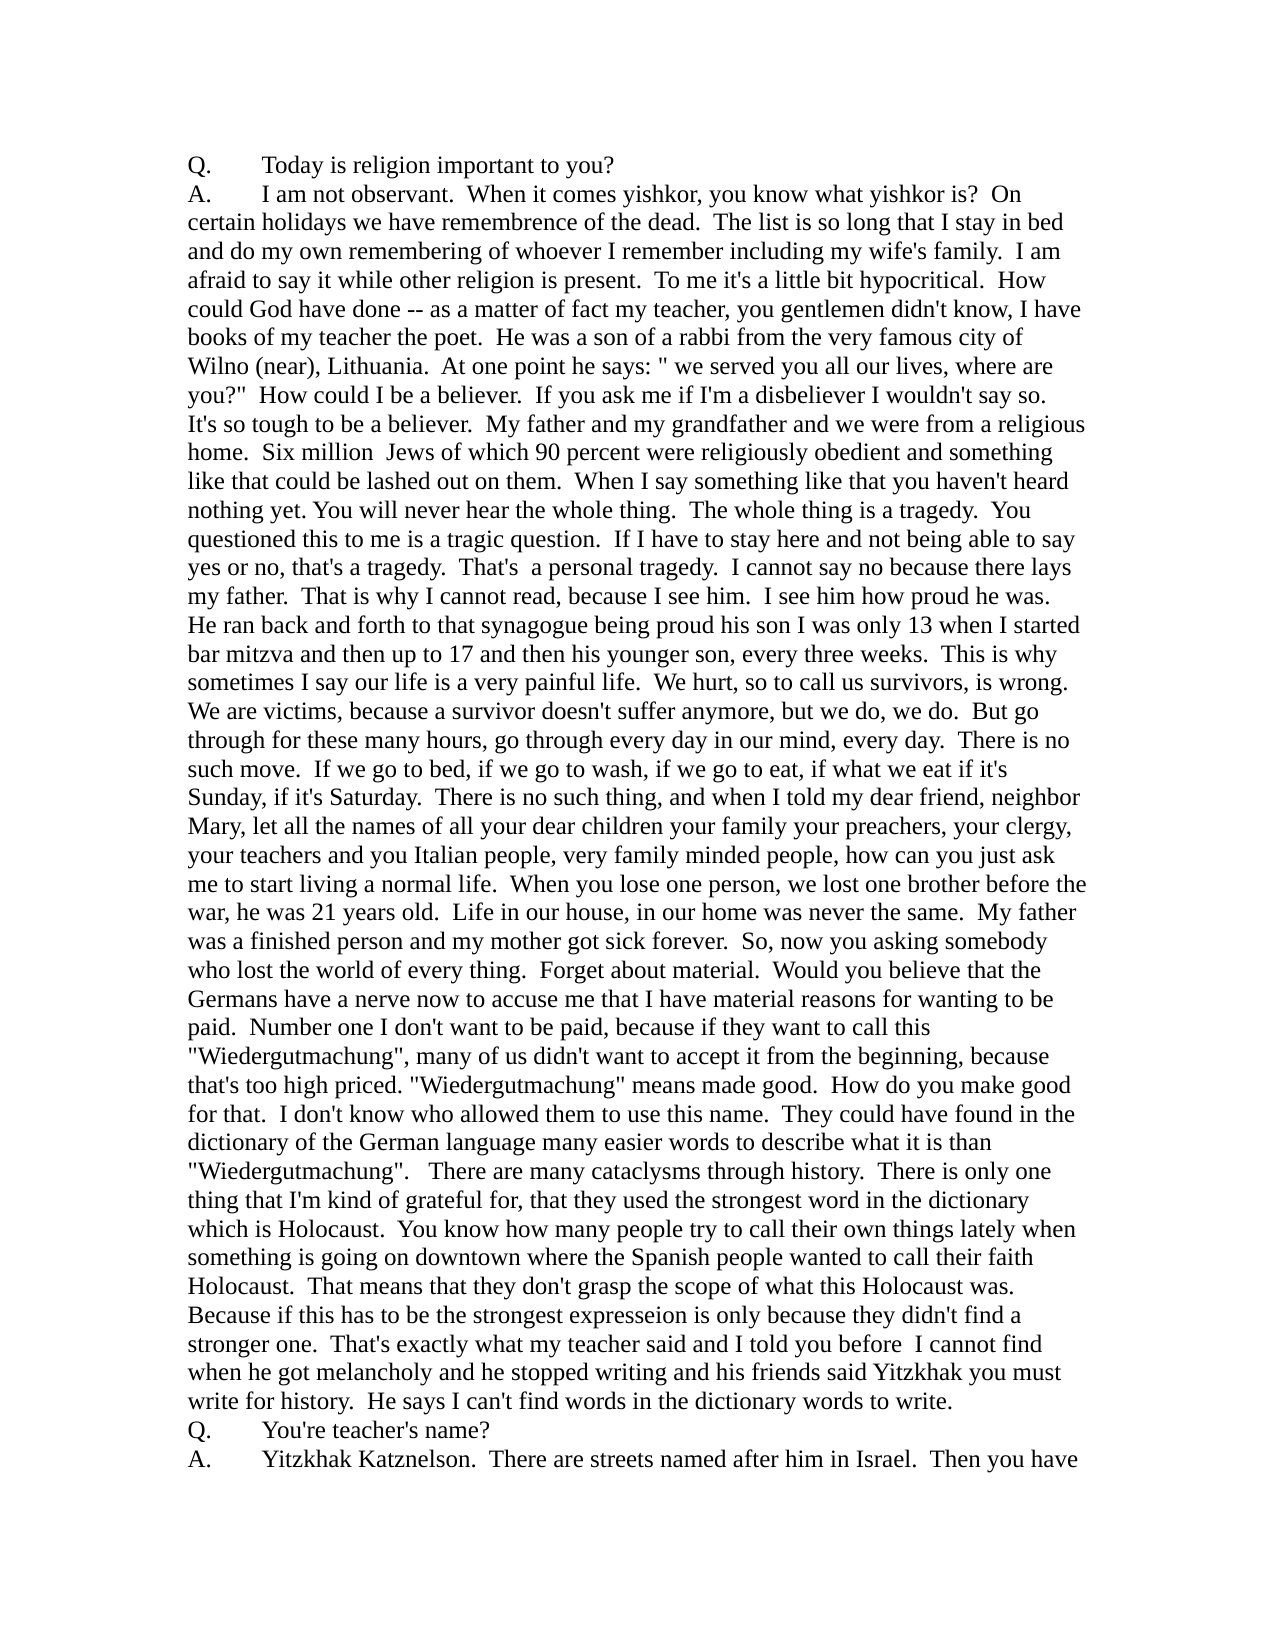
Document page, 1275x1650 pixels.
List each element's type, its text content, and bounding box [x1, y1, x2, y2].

text Q. Today is religion important to you? [187, 236, 1087, 265]
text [187, 150, 1087, 236]
